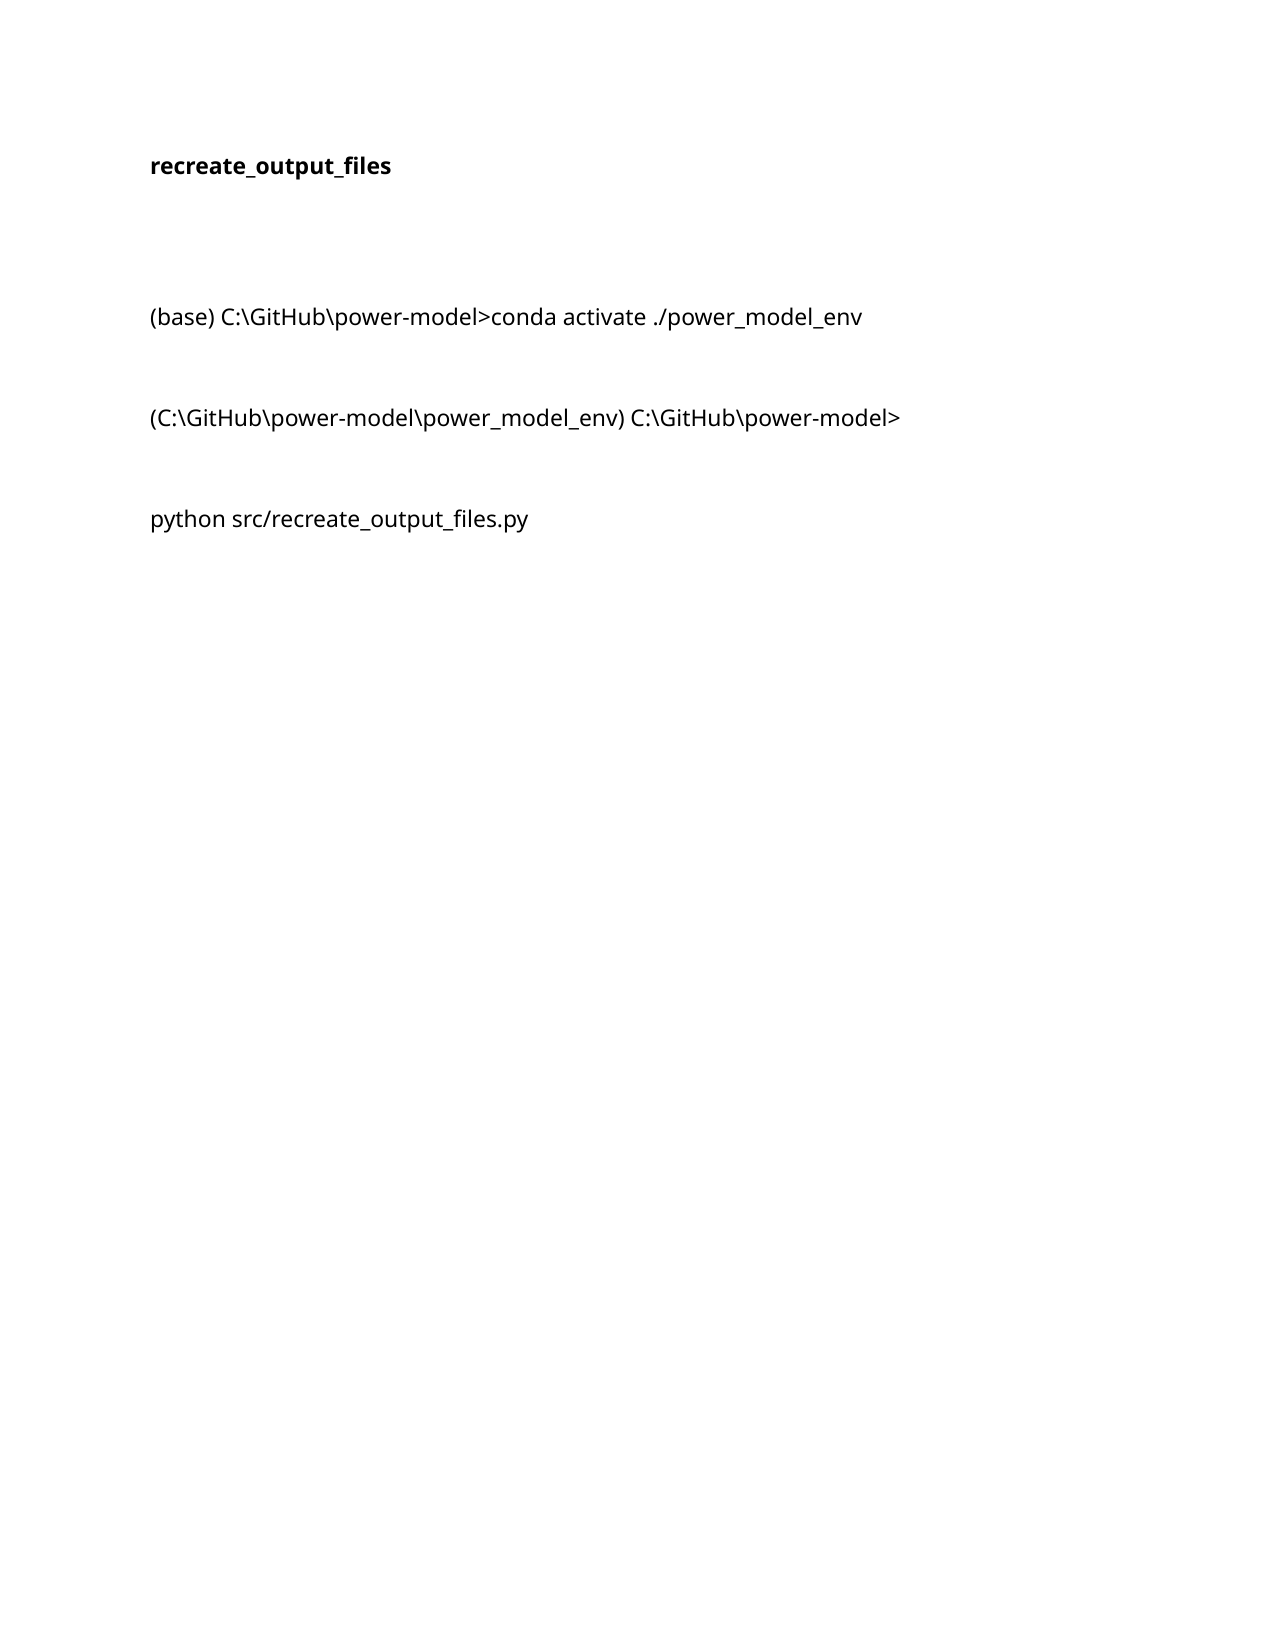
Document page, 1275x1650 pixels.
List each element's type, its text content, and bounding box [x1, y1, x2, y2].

text (base) C:\GitHub\power-model>conda activate ./power_model_env [150, 301, 1125, 332]
text (C:\GitHub\power-model\power_model_env) C:\GitHub\power-model> [150, 402, 1125, 433]
text python src/recreate_output_files.py [150, 503, 1125, 534]
text recreate_output_files [150, 150, 1125, 181]
